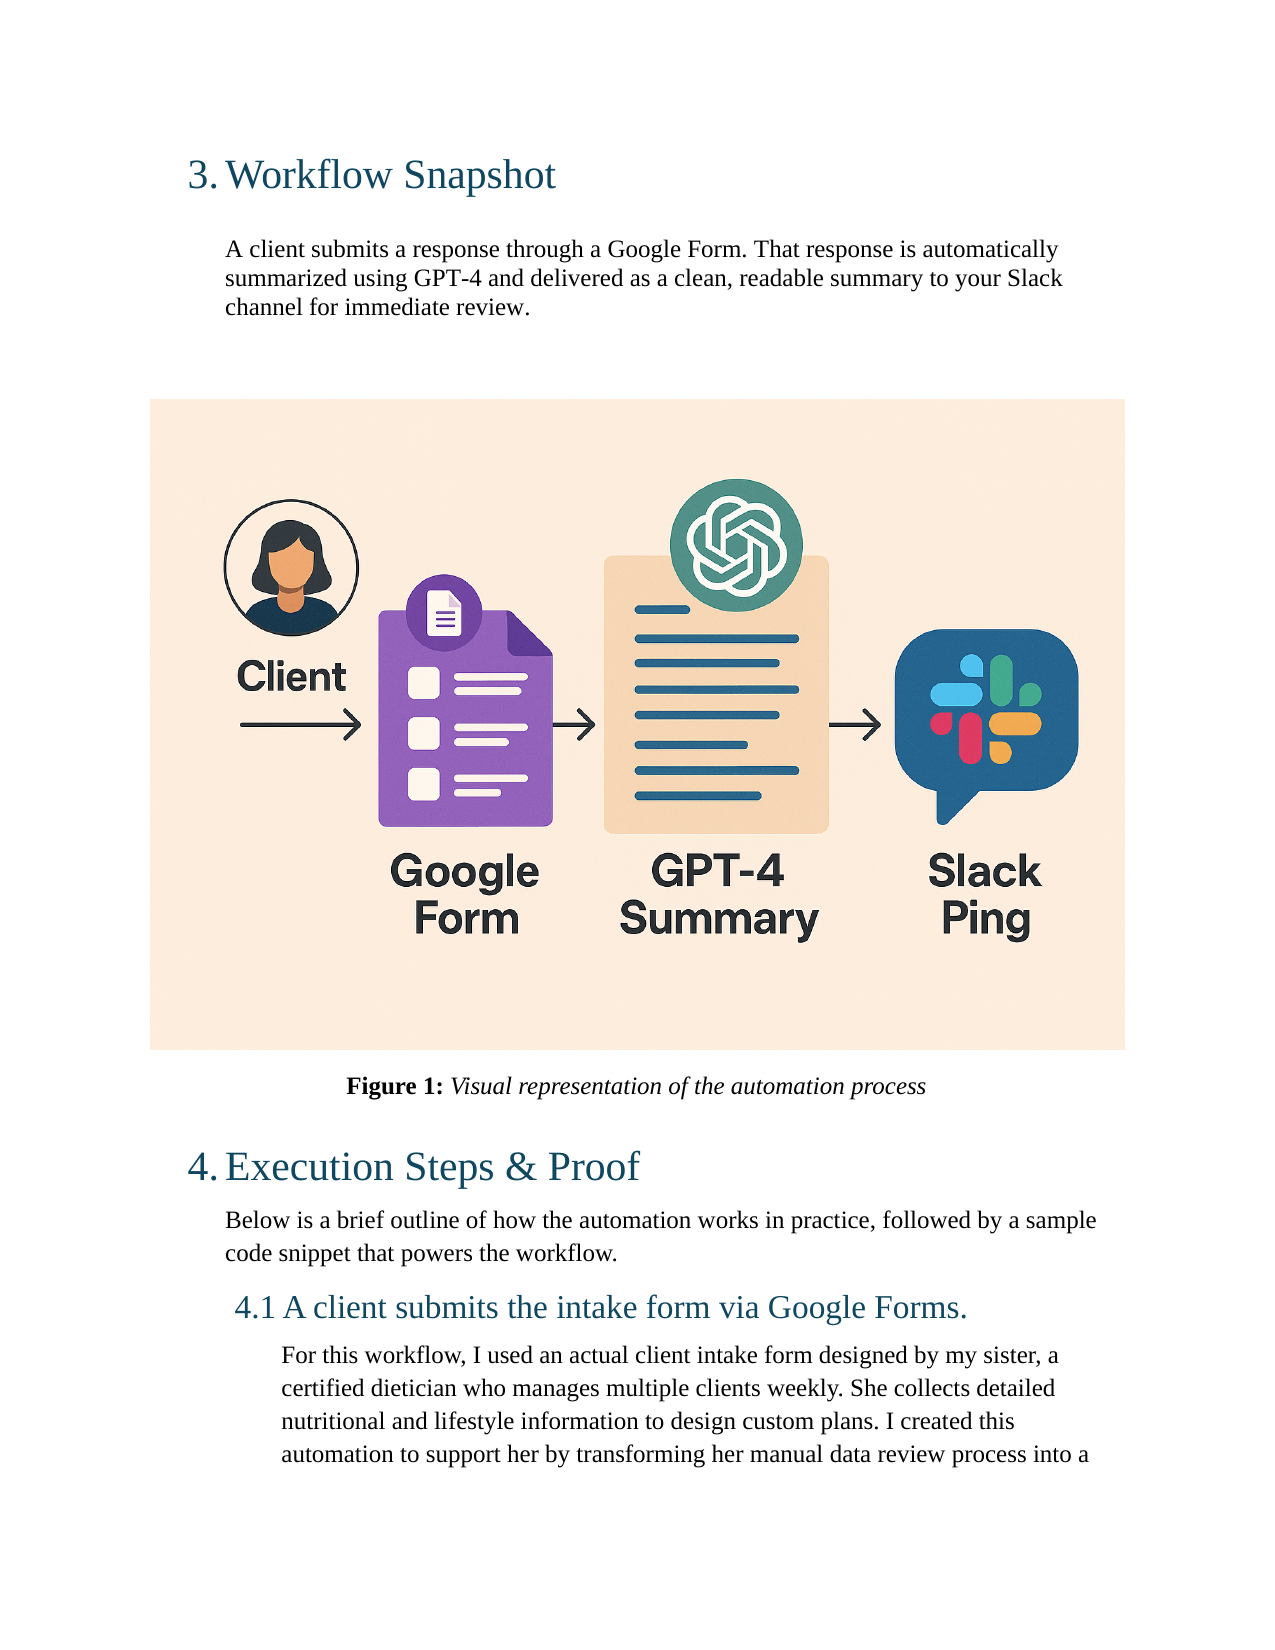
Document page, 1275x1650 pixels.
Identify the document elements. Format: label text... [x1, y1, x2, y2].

subtitle Execution Steps & Proof [187, 1142, 1125, 1189]
picture [150, 399, 1125, 1050]
text A client submits a response through a Google Form. That response is automatically summarized using GPT-4 and delivered as a clean, readable summary to your Slack channel for immediate review. [225, 234, 1125, 321]
text Figure 1: Visual representation of the automation process [150, 1071, 1125, 1100]
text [281, 1340, 1125, 1468]
text Below is a brief outline of how the automation works in practice, followed by a sample code snippet that powers the workflow. [225, 1205, 1125, 1267]
subtitle A client submits the intake form via Google Forms. [234, 1288, 1125, 1326]
subtitle Workflow Snapshot [187, 150, 1125, 198]
